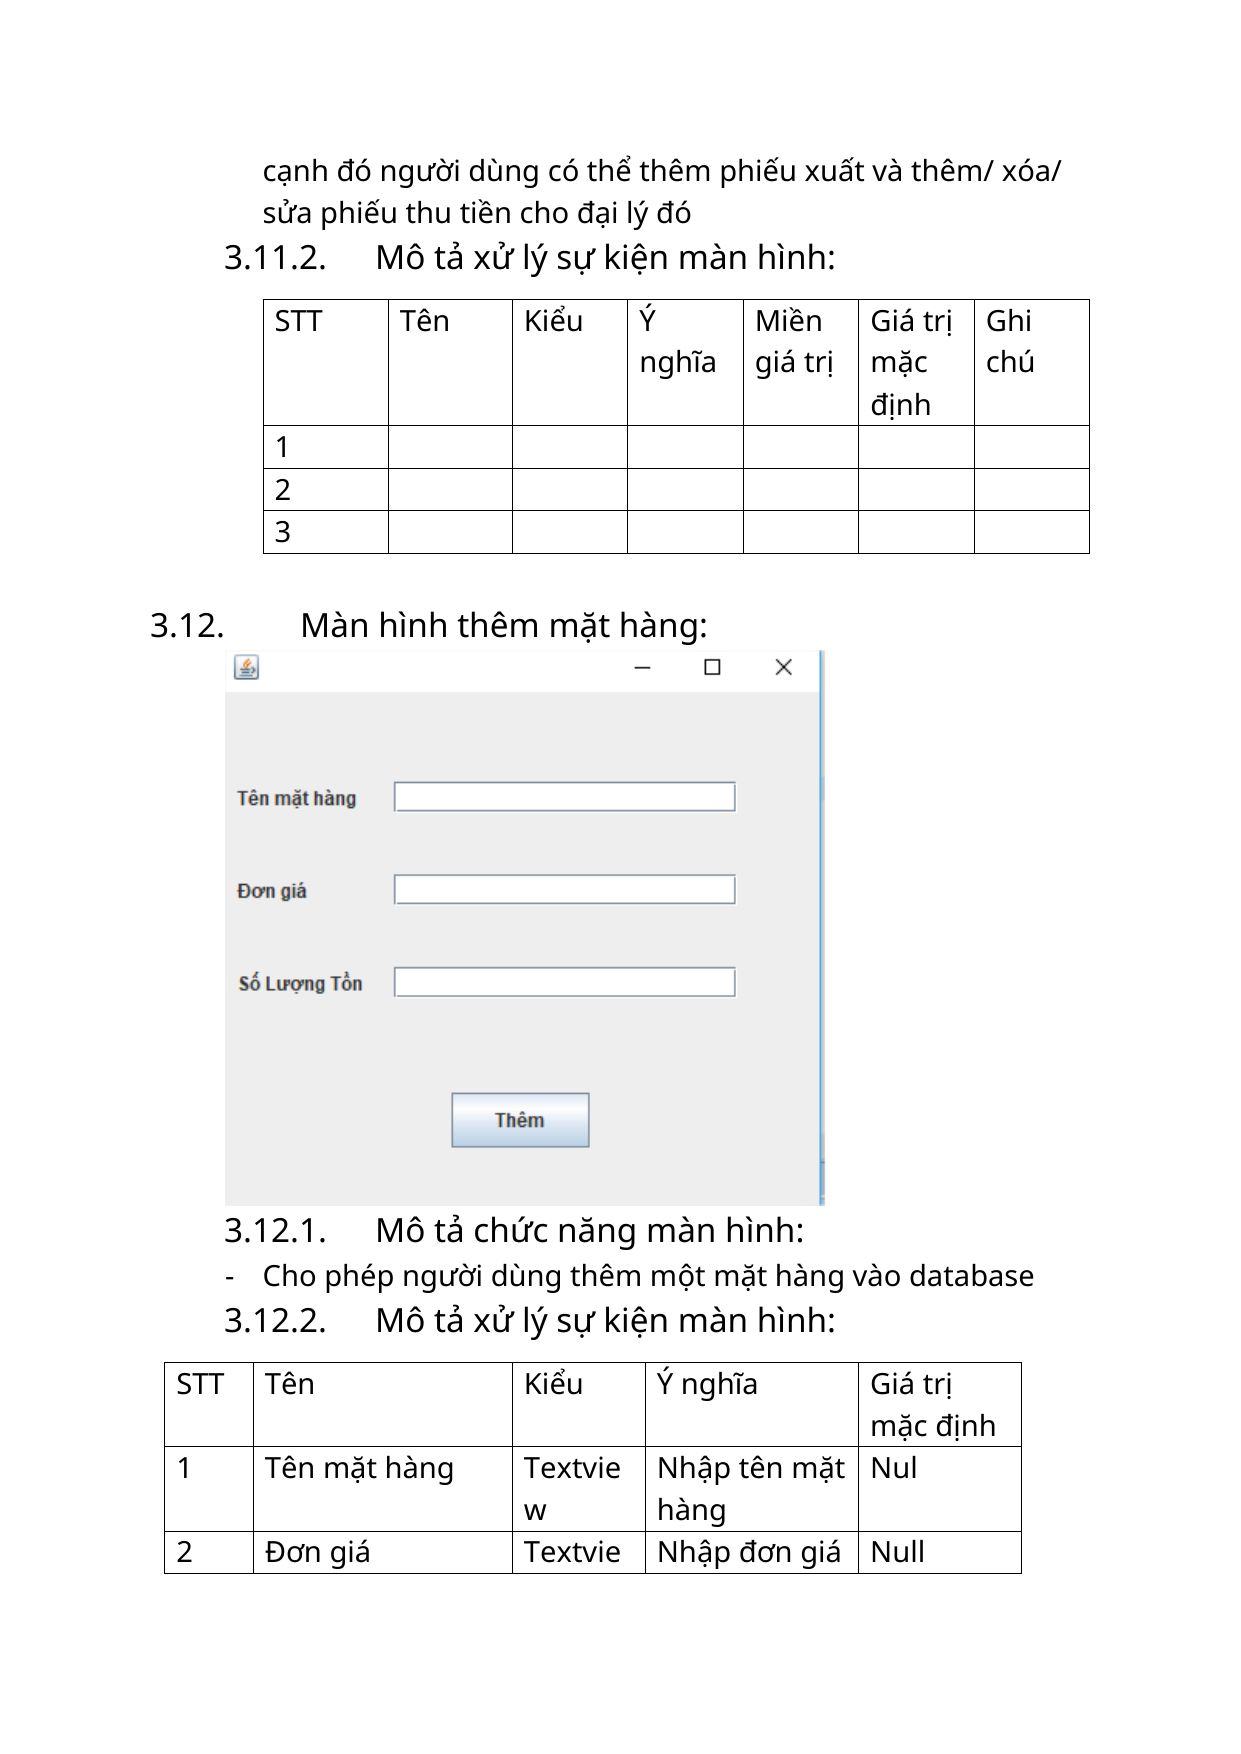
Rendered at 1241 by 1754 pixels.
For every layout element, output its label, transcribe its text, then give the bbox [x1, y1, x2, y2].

table_header STT [264, 300, 388, 425]
table_cell [513, 426, 627, 468]
table_header STT [165, 1363, 253, 1446]
table_cell [975, 426, 1089, 468]
table_cell [389, 511, 512, 553]
table_cell [389, 426, 512, 468]
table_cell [646, 1532, 858, 1573]
table_header Giá trị mặc định [859, 1363, 1021, 1446]
table_cell [744, 511, 858, 553]
table_cell 1 [165, 1447, 253, 1531]
table_cell Đơn giá [254, 1532, 512, 1573]
table_header Giá trị mặc định [859, 300, 974, 425]
table_cell Null [859, 1532, 1021, 1573]
table_cell Textview [513, 1447, 645, 1531]
table_cell [744, 426, 858, 468]
table_cell 1 [264, 426, 388, 468]
table_cell Textview [513, 1532, 645, 1573]
table_header Miền giá trị [744, 300, 858, 425]
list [225, 150, 1090, 232]
table_header Ý nghĩa [628, 300, 743, 425]
table_cell [744, 469, 858, 510]
table_cell Nul [859, 1447, 1021, 1531]
table_cell [628, 426, 743, 468]
table_cell [859, 511, 974, 553]
table_cell [513, 511, 627, 553]
table_header Ý nghĩa [646, 1363, 858, 1446]
table_cell 2 [165, 1532, 253, 1573]
table_cell 2 [264, 469, 388, 510]
table_cell [975, 511, 1089, 553]
table_cell Nhập tên mặt hàng [646, 1447, 858, 1531]
table_cell [513, 469, 627, 510]
picture [225, 650, 826, 1206]
table_cell [389, 469, 512, 510]
table_header Kiểu [513, 300, 627, 425]
list Cho phép người dùng thêm một mặt hàng vào database [225, 1255, 1090, 1295]
table_header Tên [389, 300, 512, 425]
table_header Tên [254, 1363, 512, 1446]
table_cell [628, 511, 743, 553]
table_cell [859, 426, 974, 468]
table_cell 3 [264, 511, 388, 553]
list Mô tả chức năng màn hình: [224, 1207, 1090, 1252]
table_cell Tên mặt hàng [254, 1447, 512, 1531]
table_cell [628, 469, 743, 510]
list Mô tả xử lý sự kiện màn hình: [224, 234, 1090, 279]
table_cell [975, 469, 1089, 510]
table_header Ghi chú [975, 300, 1089, 425]
list Mô tả xử lý sự kiện màn hình: [224, 1297, 1090, 1343]
table_cell [859, 469, 974, 510]
table_header Kiểu [513, 1363, 645, 1446]
list Màn hình thêm mặt hàng: [150, 602, 1090, 648]
